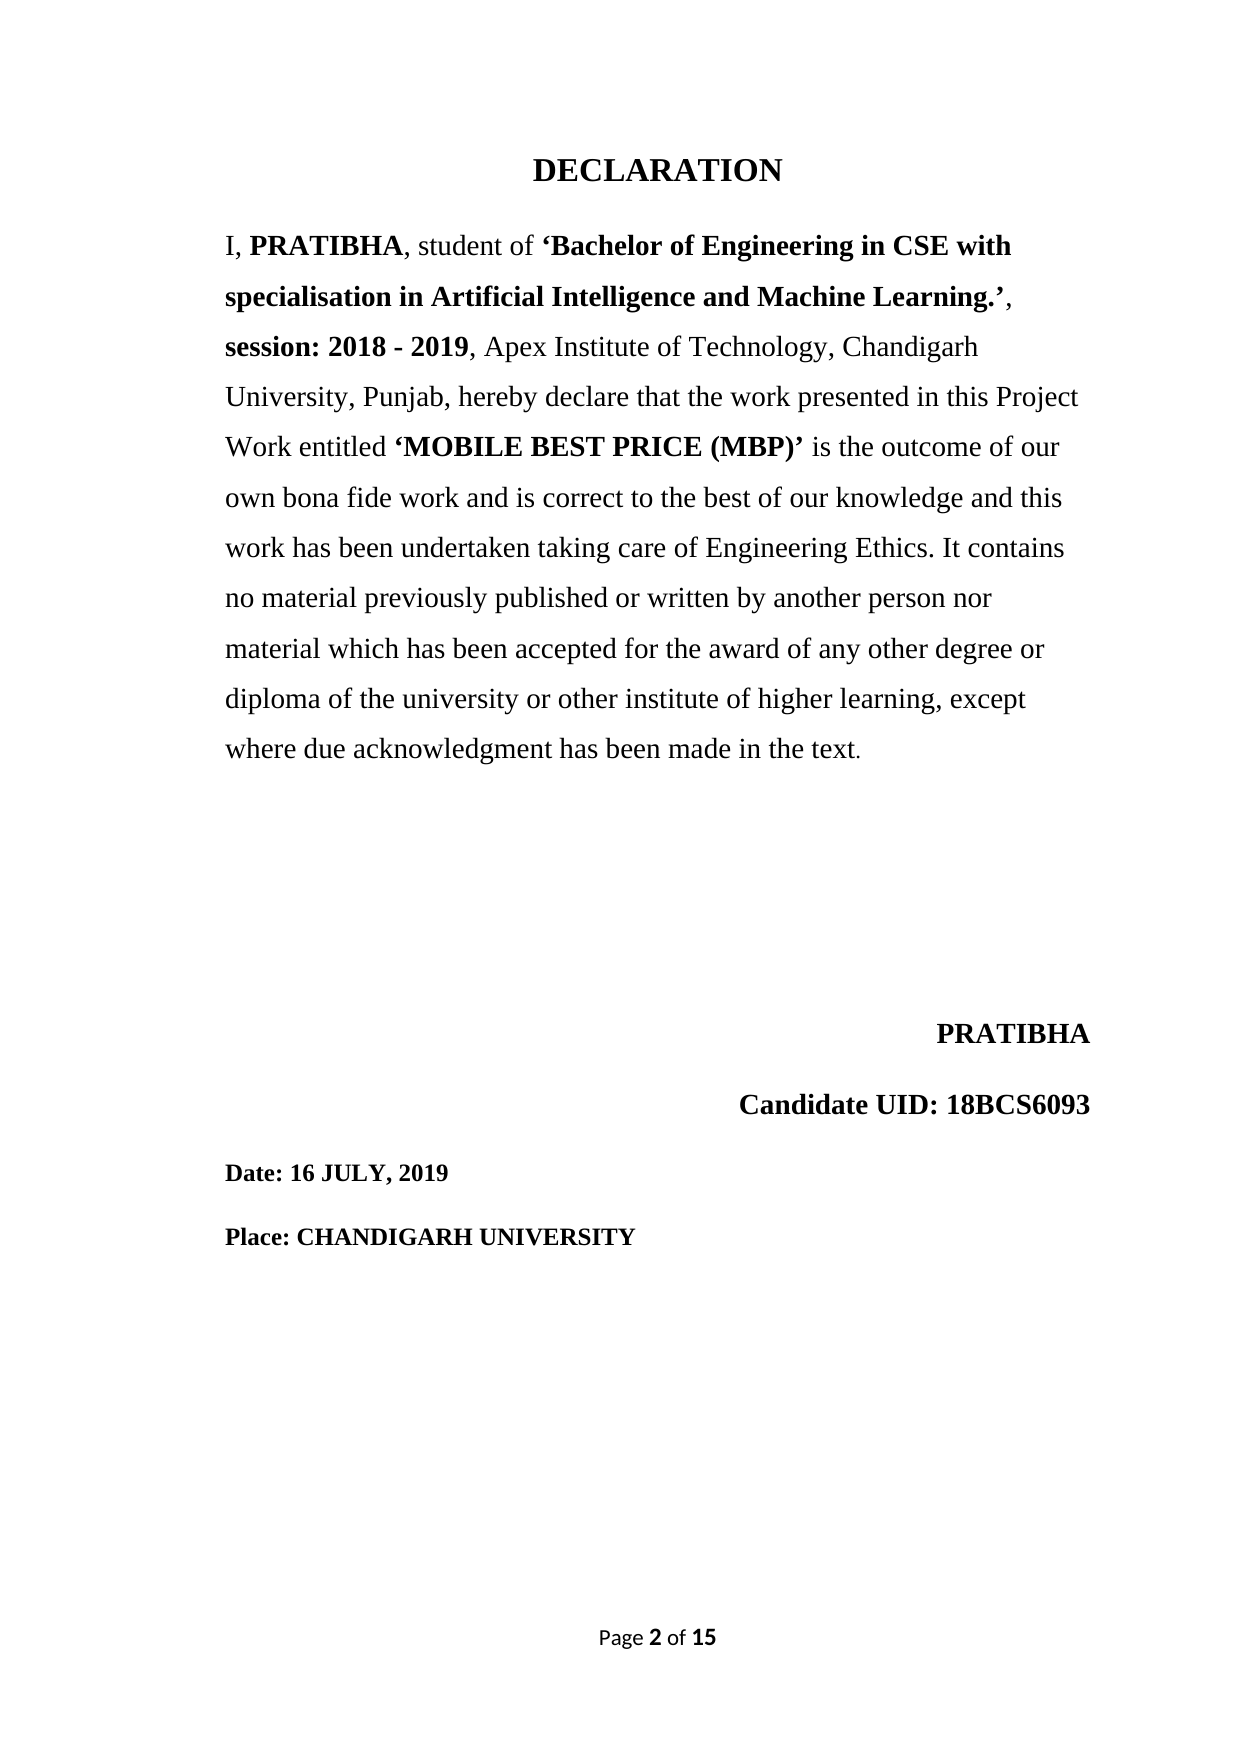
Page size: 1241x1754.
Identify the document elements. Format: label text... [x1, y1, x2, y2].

text I, PRATIBHA, student of ‘Bachelor of Engineering in CSE with specialisation in Artificial Intelligence and Machine Learning.’, session: 2018 - 2019, Apex Institute of Technology, Chandigarh University, Punjab, hereby declare that the work presented in this Project Work entitled ‘MOBILE BEST PRICE (MBP)’ is the outcome of our own bona fide work and is correct to the best of our knowledge and this work has been undertaken taking care of Engineering Ethics. It contains no material previously published or written by another person nor material which has been accepted for the award of any other degree or diploma of the university or other institute of higher learning, except where due acknowledgment has been made in the text. [225, 228, 1090, 765]
text Place: CHANDIGARH UNIVERSITY [225, 1222, 1090, 1251]
text Candidate UID: 18BCS6093 [225, 1087, 1090, 1121]
text DECLARATION [225, 150, 1090, 188]
text PRATIBHA [225, 1016, 1090, 1049]
text Date: 16 JULY, 2019 [225, 1158, 1090, 1187]
